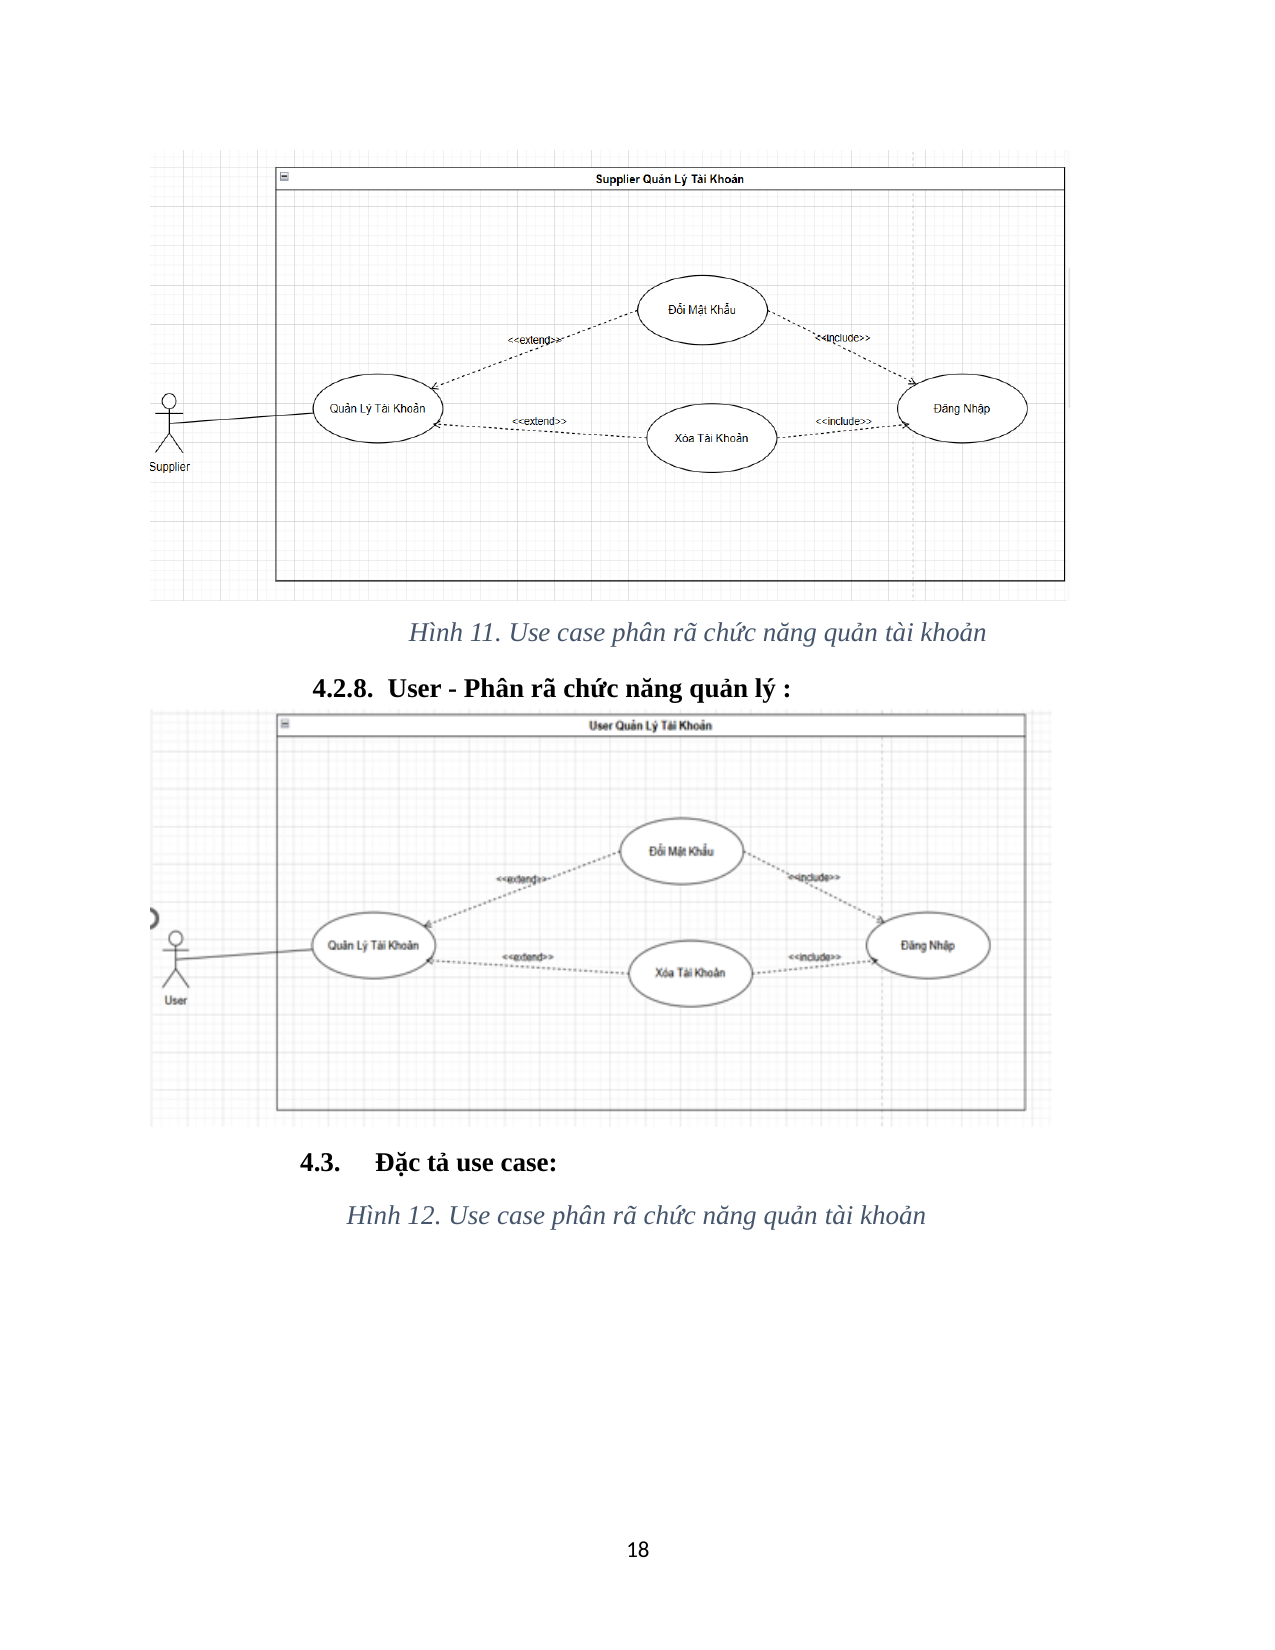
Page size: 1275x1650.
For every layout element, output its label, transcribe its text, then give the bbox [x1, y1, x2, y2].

picture [150, 709, 1052, 1127]
picture [150, 150, 1071, 601]
list User - Phân rã chức năng quản lý : [312, 620, 1125, 703]
list Đặc tả use case: [300, 1146, 1125, 1177]
